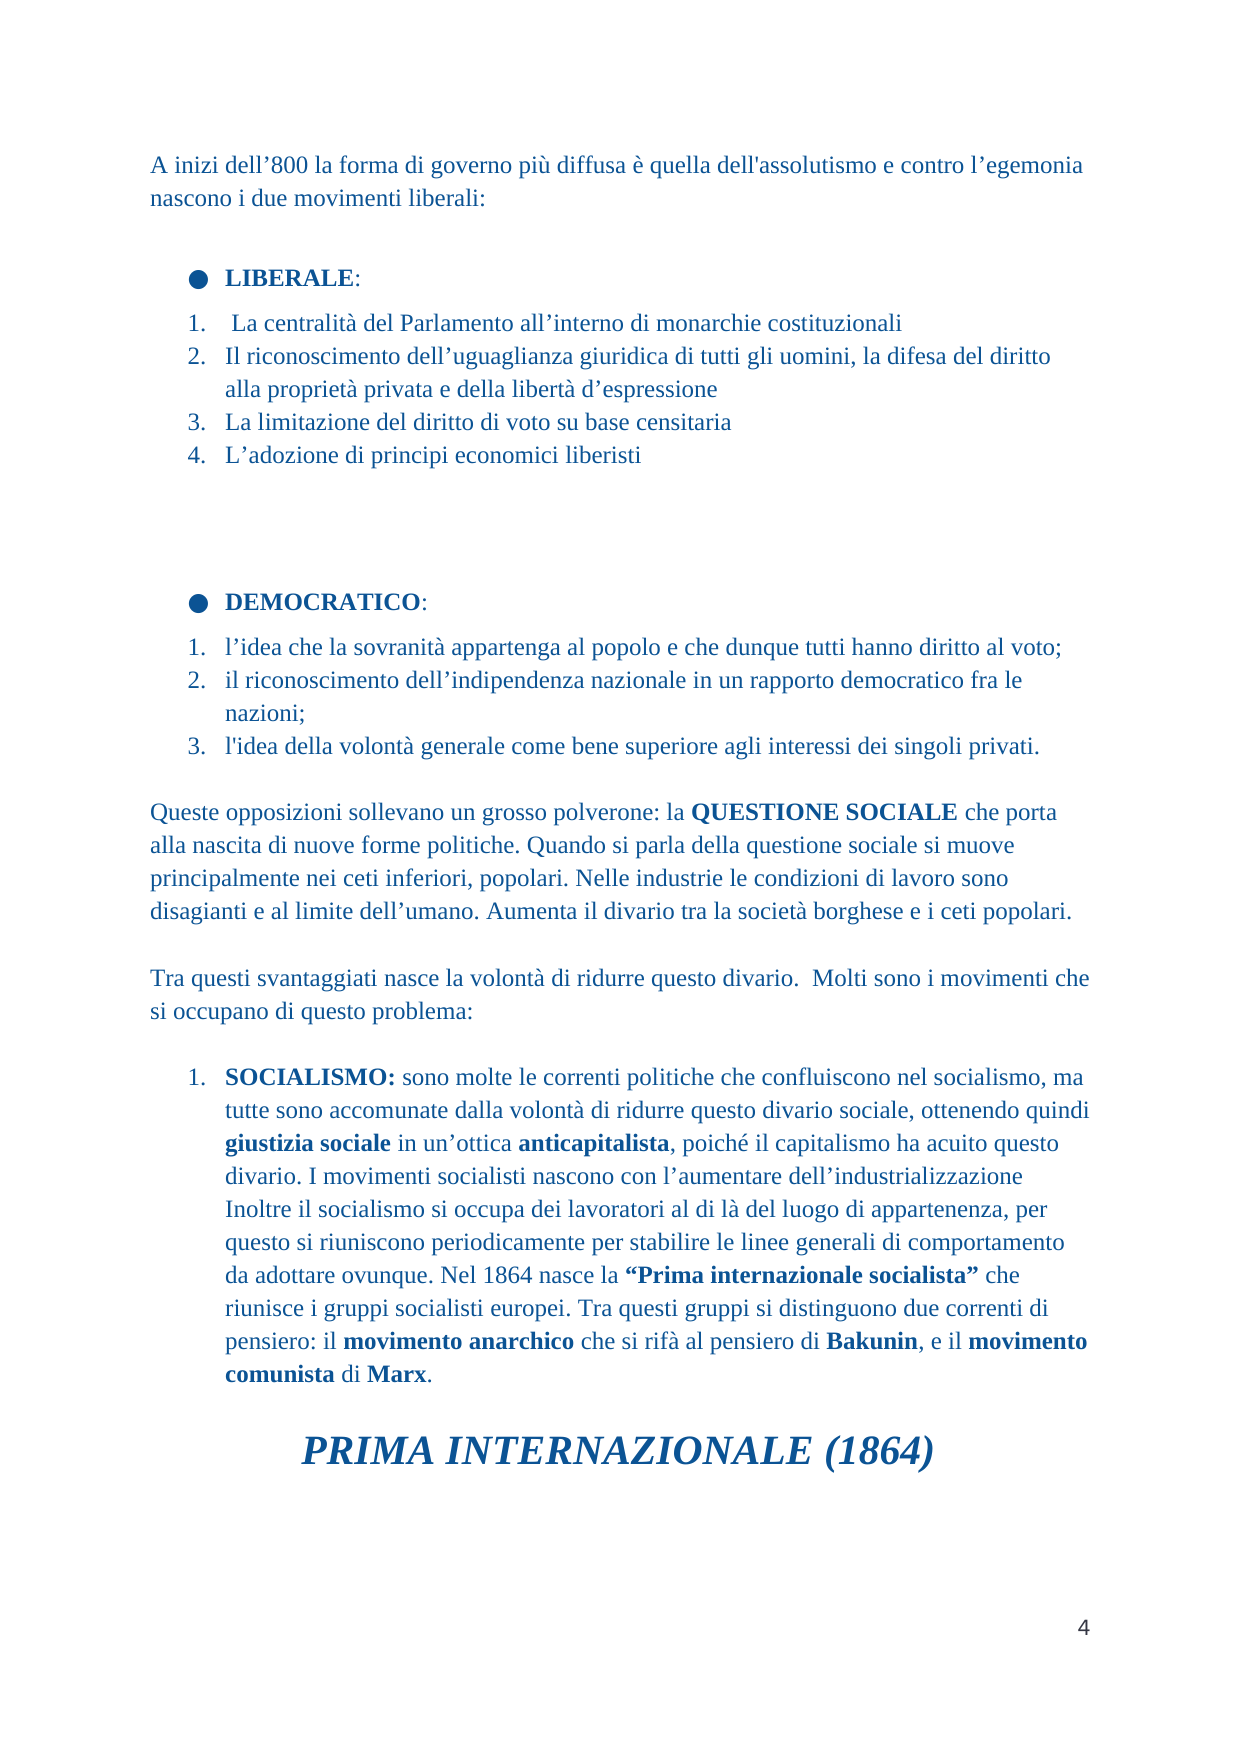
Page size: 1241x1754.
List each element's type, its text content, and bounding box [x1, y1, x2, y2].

list Il riconoscimento dell’uguaglianza giuridica di tutti gli uomini, la difesa del diritto alla proprietà privata e della libertà d’espressione [187, 341, 1090, 403]
text A inizi dell’800 la forma di governo più diffusa è quella dell'assolutismo e contro l’egemonia nascono i due movimenti liberali: [150, 150, 1090, 212]
text Queste opposizioni sollevano un grosso polverone: la QUESTIONE SOCIALE che porta alla nascita di nuove forme politiche. Quando si parla della questione sociale si muove principalmente nei ceti inferiori, popolari. Nelle industrie le condizioni di lavoro sono disagianti e al limite dell’umano. Aumenta il divario tra la società borghese e i ceti popolari. [150, 797, 1090, 925]
list DEMOCRATICO: [187, 573, 1090, 624]
list L’adozione di principi economici liberisti [187, 440, 1090, 469]
text PRIMA INTERNAZIONALE (1864) [150, 1426, 1090, 1473]
list l’idea che la sovranità appartenga al popolo e che dunque tutti hanno diritto al voto; [187, 632, 1090, 661]
list il riconoscimento dell’indipendenza nazionale in un rapporto democratico fra le nazioni; [187, 665, 1090, 727]
text Tra questi svantaggiati nasce la volontà di ridurre questo divario. Molti sono i movimenti che si occupano di questo problema: [150, 963, 1090, 1024]
list SOCIALISMO: sono molte le correnti politiche che confluiscono nel socialismo, ma tutte sono accomunate dalla volontà di ridurre questo divario sociale, ottenendo quindi giustizia sociale in un’ottica anticapitalista, poiché il capitalismo ha acuito questo divario. I movimenti socialisti nascono con l’aumentare dell’industrializzazione Inoltre il socialismo si occupa dei lavoratori al di là del luogo di appartenenza, per questo si riuniscono periodicamente per stabilire le linee generali di comportamento da adottare ovunque. Nel 1864 nasce la “Prima internazionale socialista” che riunisce i gruppi socialisti europei. Tra questi gruppi si distinguono due correnti di pensiero: il movimento anarchico che si rifà al pensiero di Bakunin, e il movimento comunista di Marx. [187, 1062, 1090, 1388]
list LIBERALE: [187, 249, 1090, 301]
list l'idea della volontà generale come bene superiore agli interessi dei singoli privati. [187, 731, 1090, 760]
list La centralità del Parlamento all’interno di monarchie costituzionali [187, 308, 1090, 337]
list La limitazione del diritto di voto su base censitaria [187, 407, 1090, 436]
